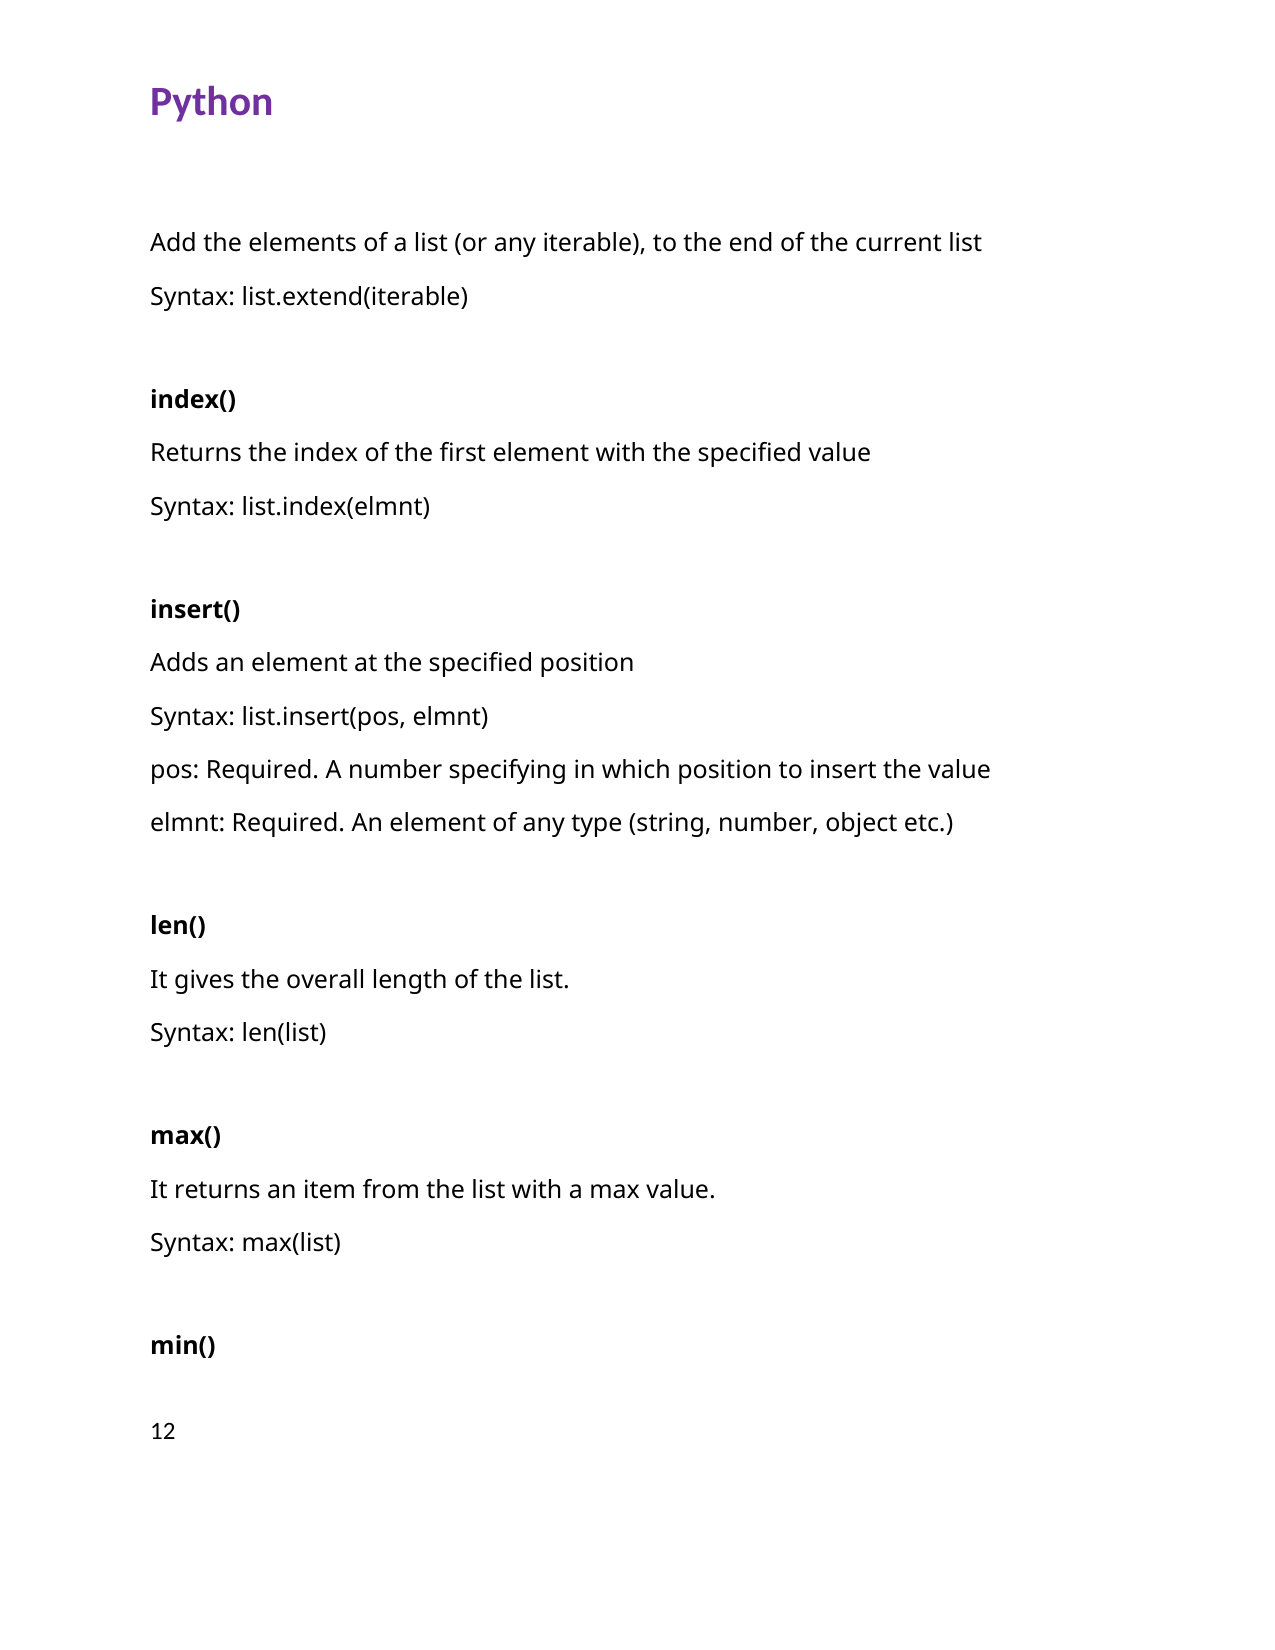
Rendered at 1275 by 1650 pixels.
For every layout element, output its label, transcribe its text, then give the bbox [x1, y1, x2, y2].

text Syntax: list.insert(pos, elmnt) [150, 698, 1125, 732]
text Syntax: len(list) [150, 1015, 1125, 1049]
text Add the elements of a list (or any iterable), to the end of the current list [150, 225, 1125, 259]
text insert() [150, 591, 1125, 625]
text pos: Required. A number specifying in which position to insert the value [150, 752, 1125, 786]
text It returns an item from the list with a max value. [150, 1171, 1125, 1205]
text Adds an element at the specified position [150, 645, 1125, 679]
text min() [150, 1328, 1125, 1362]
text max() [150, 1118, 1125, 1152]
text Syntax: list.index(elmnt) [150, 488, 1125, 522]
text index() [150, 381, 1125, 415]
text Returns the index of the first element with the specified value [150, 435, 1125, 469]
text It gives the overall length of the list. [150, 961, 1125, 996]
text Syntax: max(list) [150, 1225, 1125, 1259]
text len() [150, 908, 1125, 942]
text Syntax: list.extend(iterable) [150, 278, 1125, 312]
text elmnt: Required. An element of any type (string, number, object etc.) [150, 805, 1125, 839]
